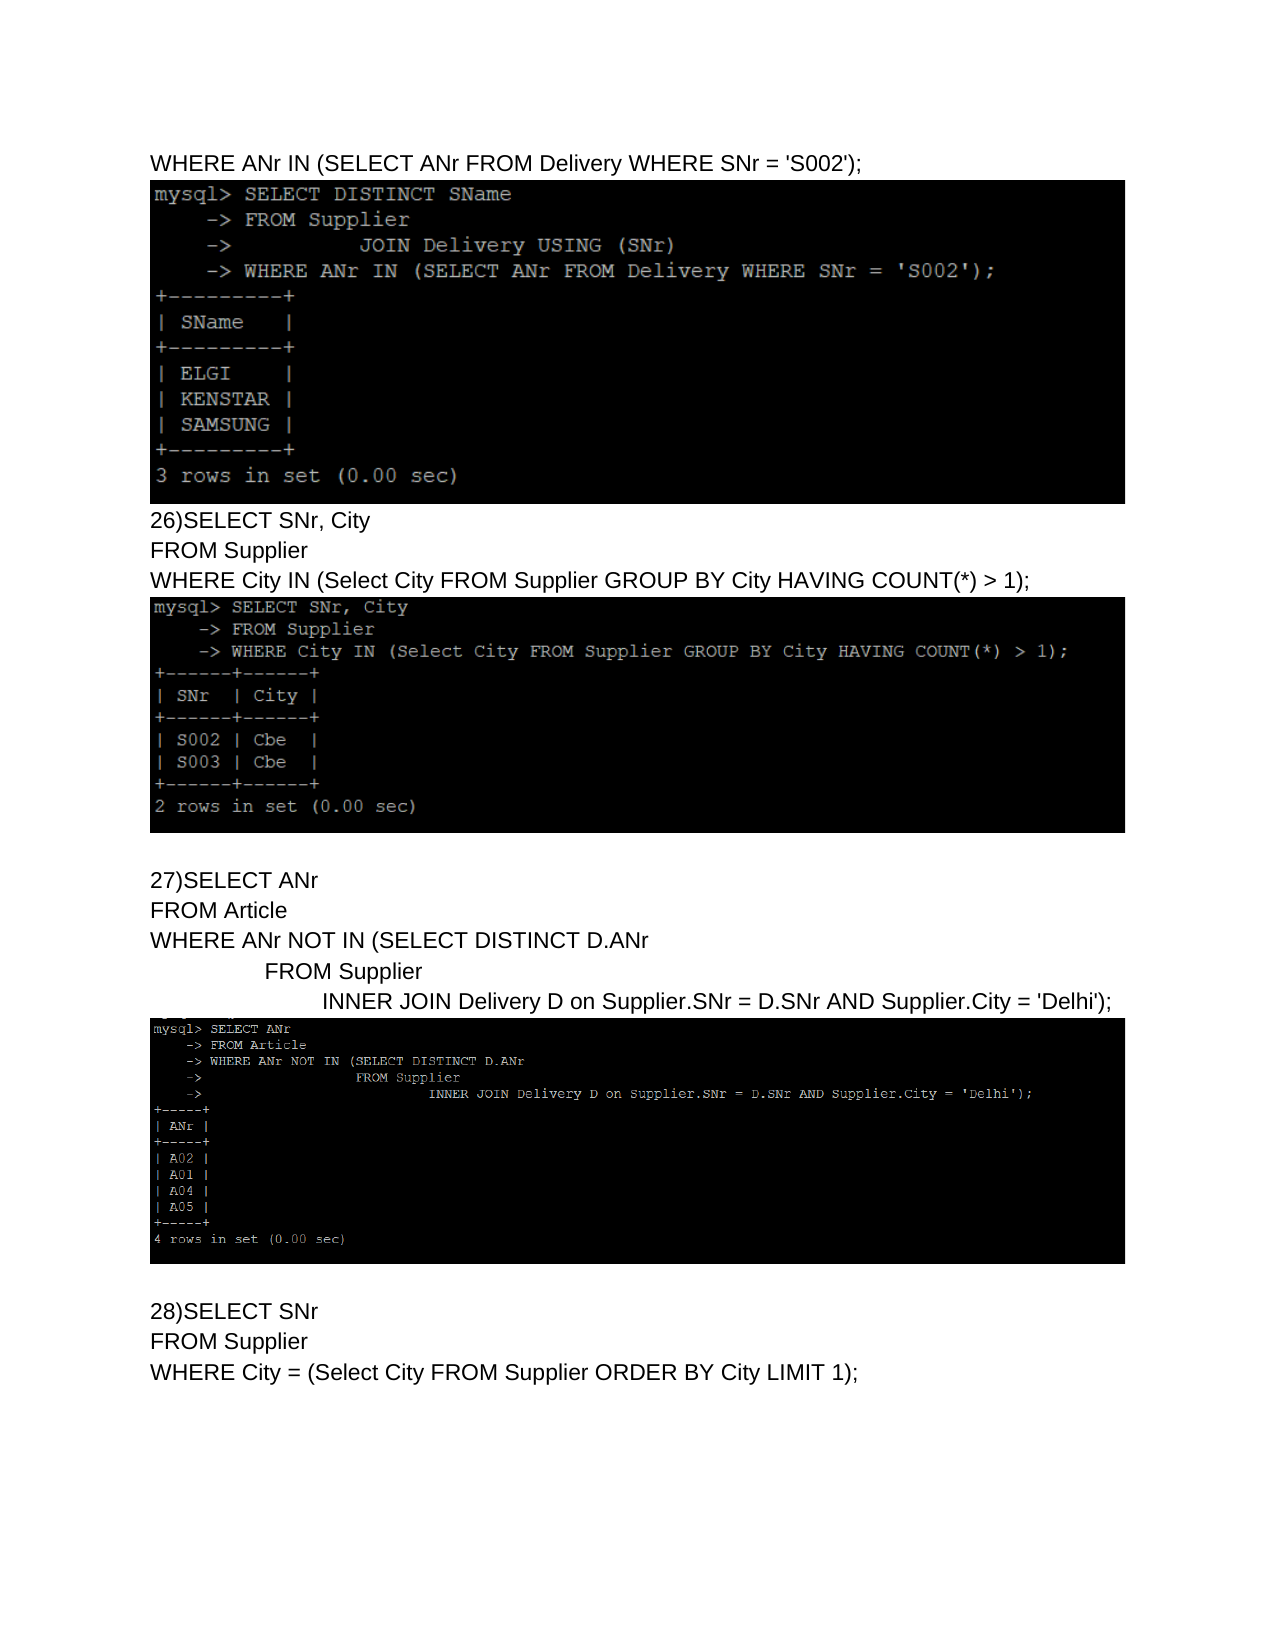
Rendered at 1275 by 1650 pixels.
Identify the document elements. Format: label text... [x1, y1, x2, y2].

text FROM Supplier [150, 1328, 1125, 1354]
picture [150, 1018, 1125, 1264]
text 27)SELECT ANr [150, 867, 1125, 893]
text WHERE ANr NOT IN (SELECT DISTINCT D.ANr [150, 927, 1125, 954]
text FROM Article [150, 897, 1125, 924]
text INNER JOIN Delivery D on Supplier.SNr = D.SNr AND Supplier.City = 'Delhi'); [150, 988, 1125, 1014]
text 26)SELECT SNr, City [150, 507, 1125, 533]
text 28)SELECT SNr [150, 1298, 1125, 1324]
text WHERE City IN (Select City FROM Supplier GROUP BY City HAVING COUNT(*) > 1); [150, 567, 1125, 594]
picture [150, 180, 1125, 504]
picture [150, 597, 1125, 833]
text FROM Supplier [150, 958, 1125, 984]
text WHERE ANr IN (SELECT ANr FROM Delivery WHERE SNr = 'S002'); [150, 150, 1125, 176]
text FROM Supplier [150, 537, 1125, 563]
text WHERE City = (Select City FROM Supplier ORDER BY City LIMIT 1); [150, 1358, 1125, 1385]
